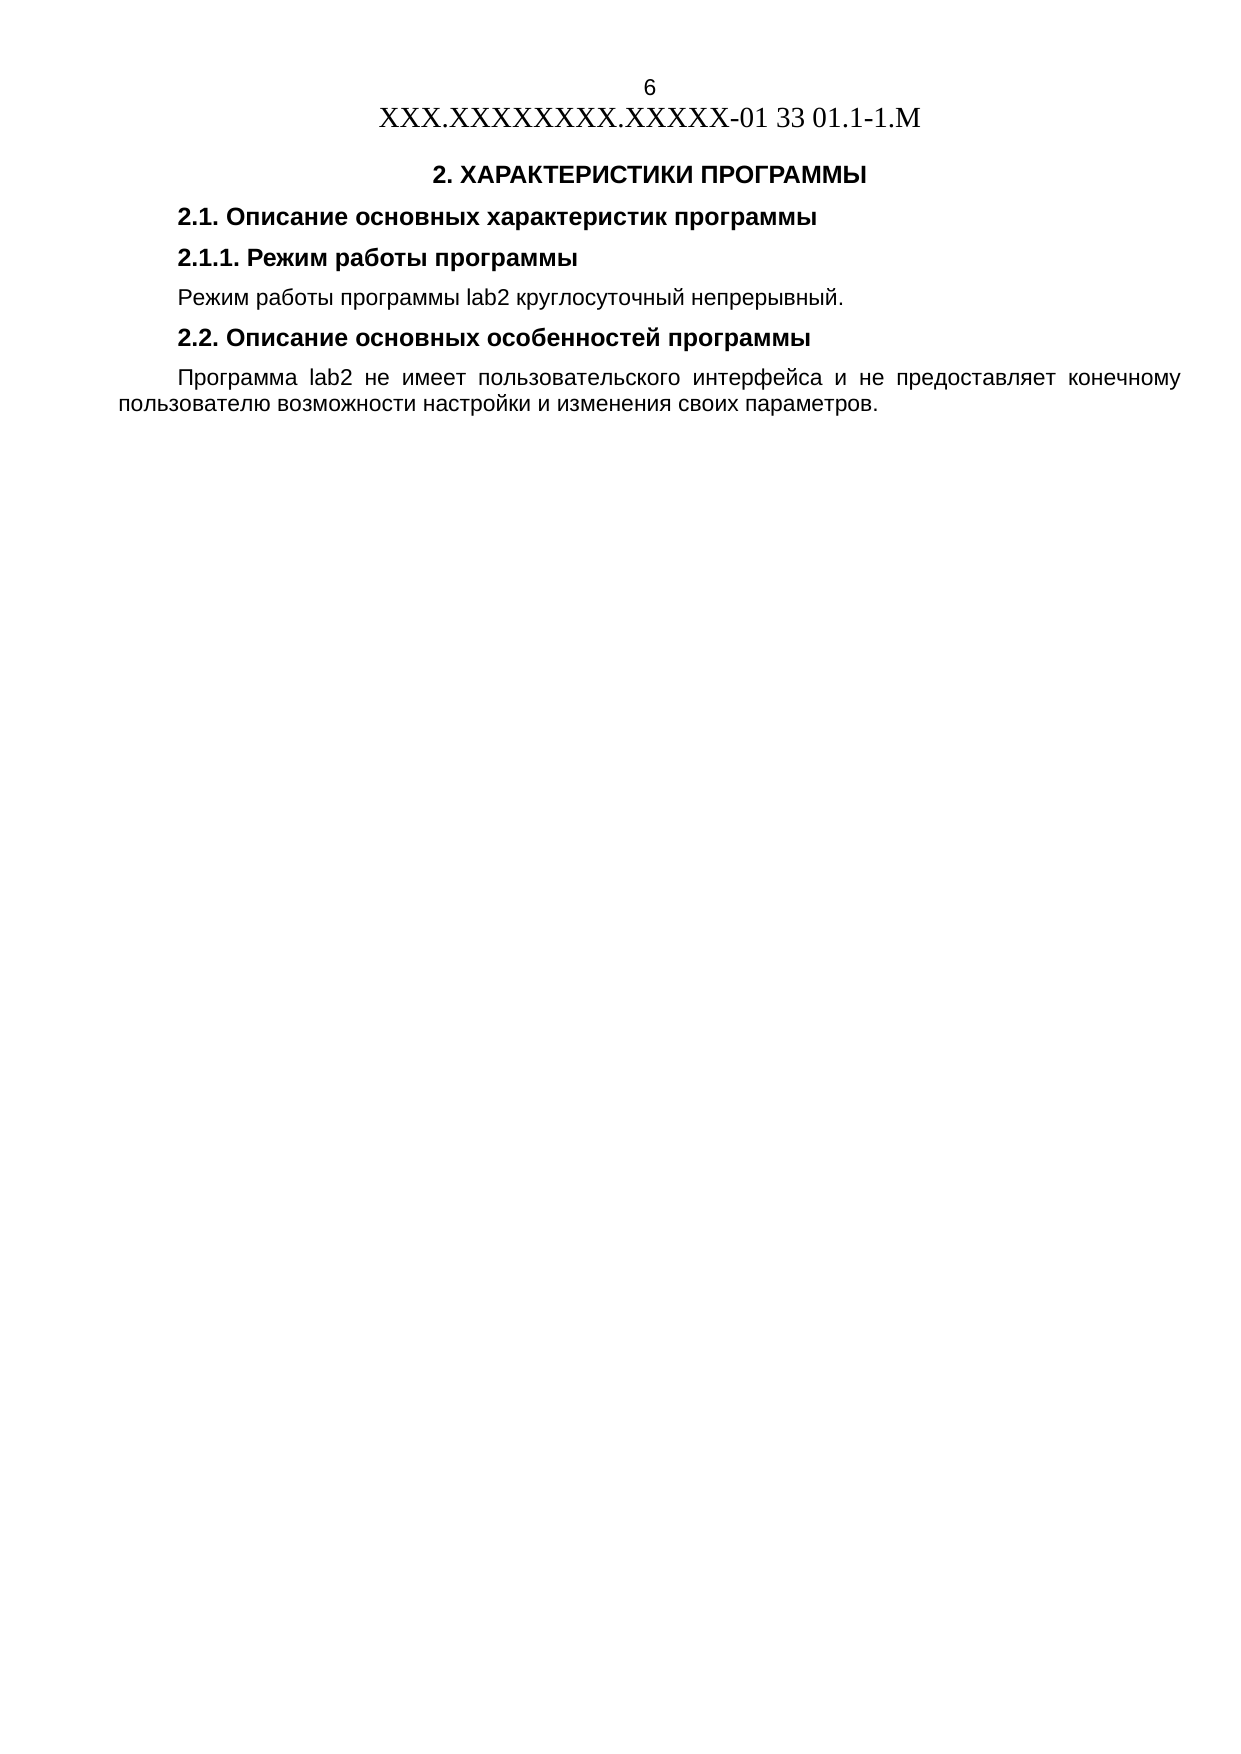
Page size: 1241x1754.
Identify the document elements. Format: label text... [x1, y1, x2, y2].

text Программа lab2 не имеет пользовательского интерфейса и не предоставляет конечному пользователю возможности настройки и изменения своих параметров. [118, 364, 1181, 417]
text Описание основных особенностей программы [118, 323, 1181, 352]
text Характеристики программы [118, 160, 1181, 189]
text Режим работы программы [118, 243, 1181, 271]
text Описание основных характеристик программы [118, 201, 1181, 230]
text Режим работы программы lab2 круглосуточный непрерывный. [118, 284, 1181, 310]
